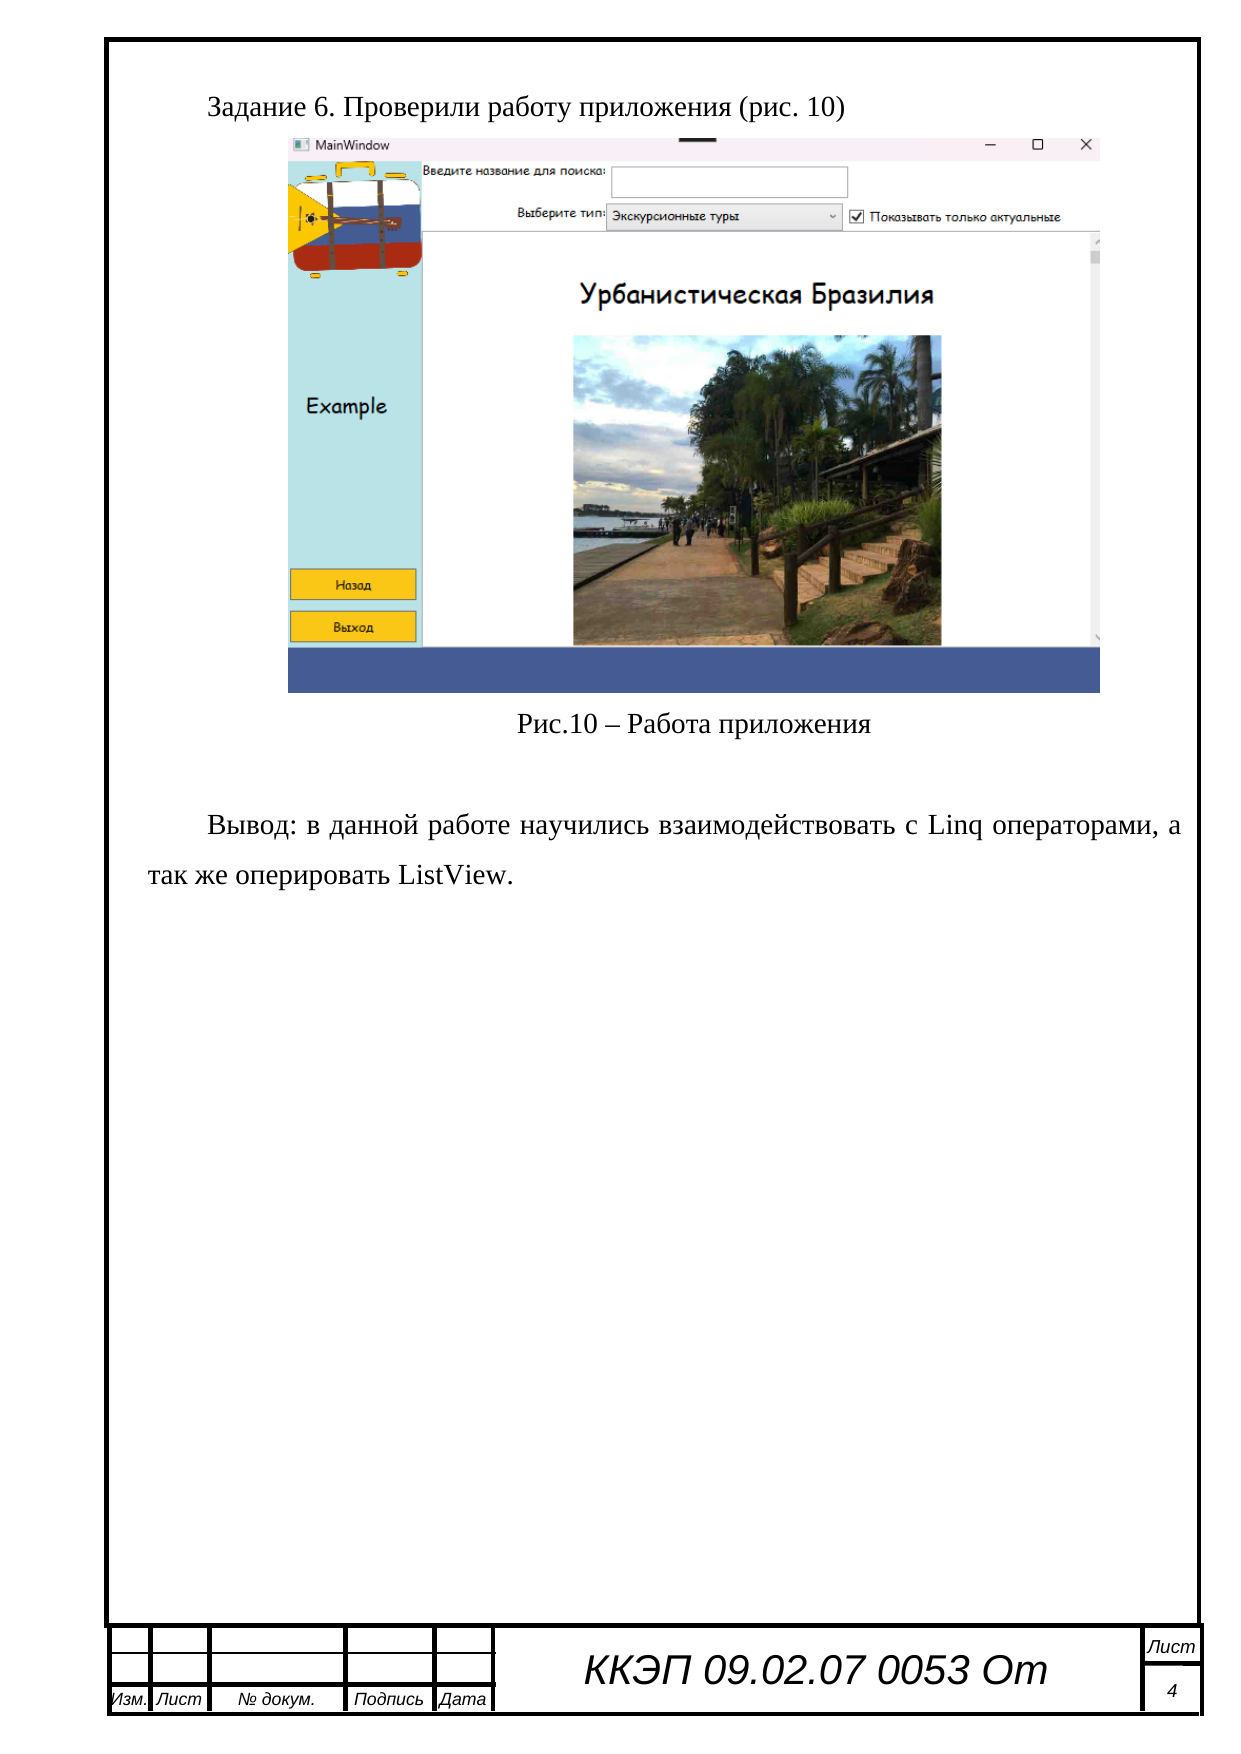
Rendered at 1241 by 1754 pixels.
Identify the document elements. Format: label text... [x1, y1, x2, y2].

text Рис.10 – Работа приложения [148, 706, 1181, 740]
picture [288, 138, 1100, 693]
text Вывод: в данной работе научились взаимодействовать с Linq операторами, а так же оперировать ListView. [148, 807, 1181, 891]
text Задание 6. Проверили работу приложения (рис. 10) [148, 89, 1181, 122]
